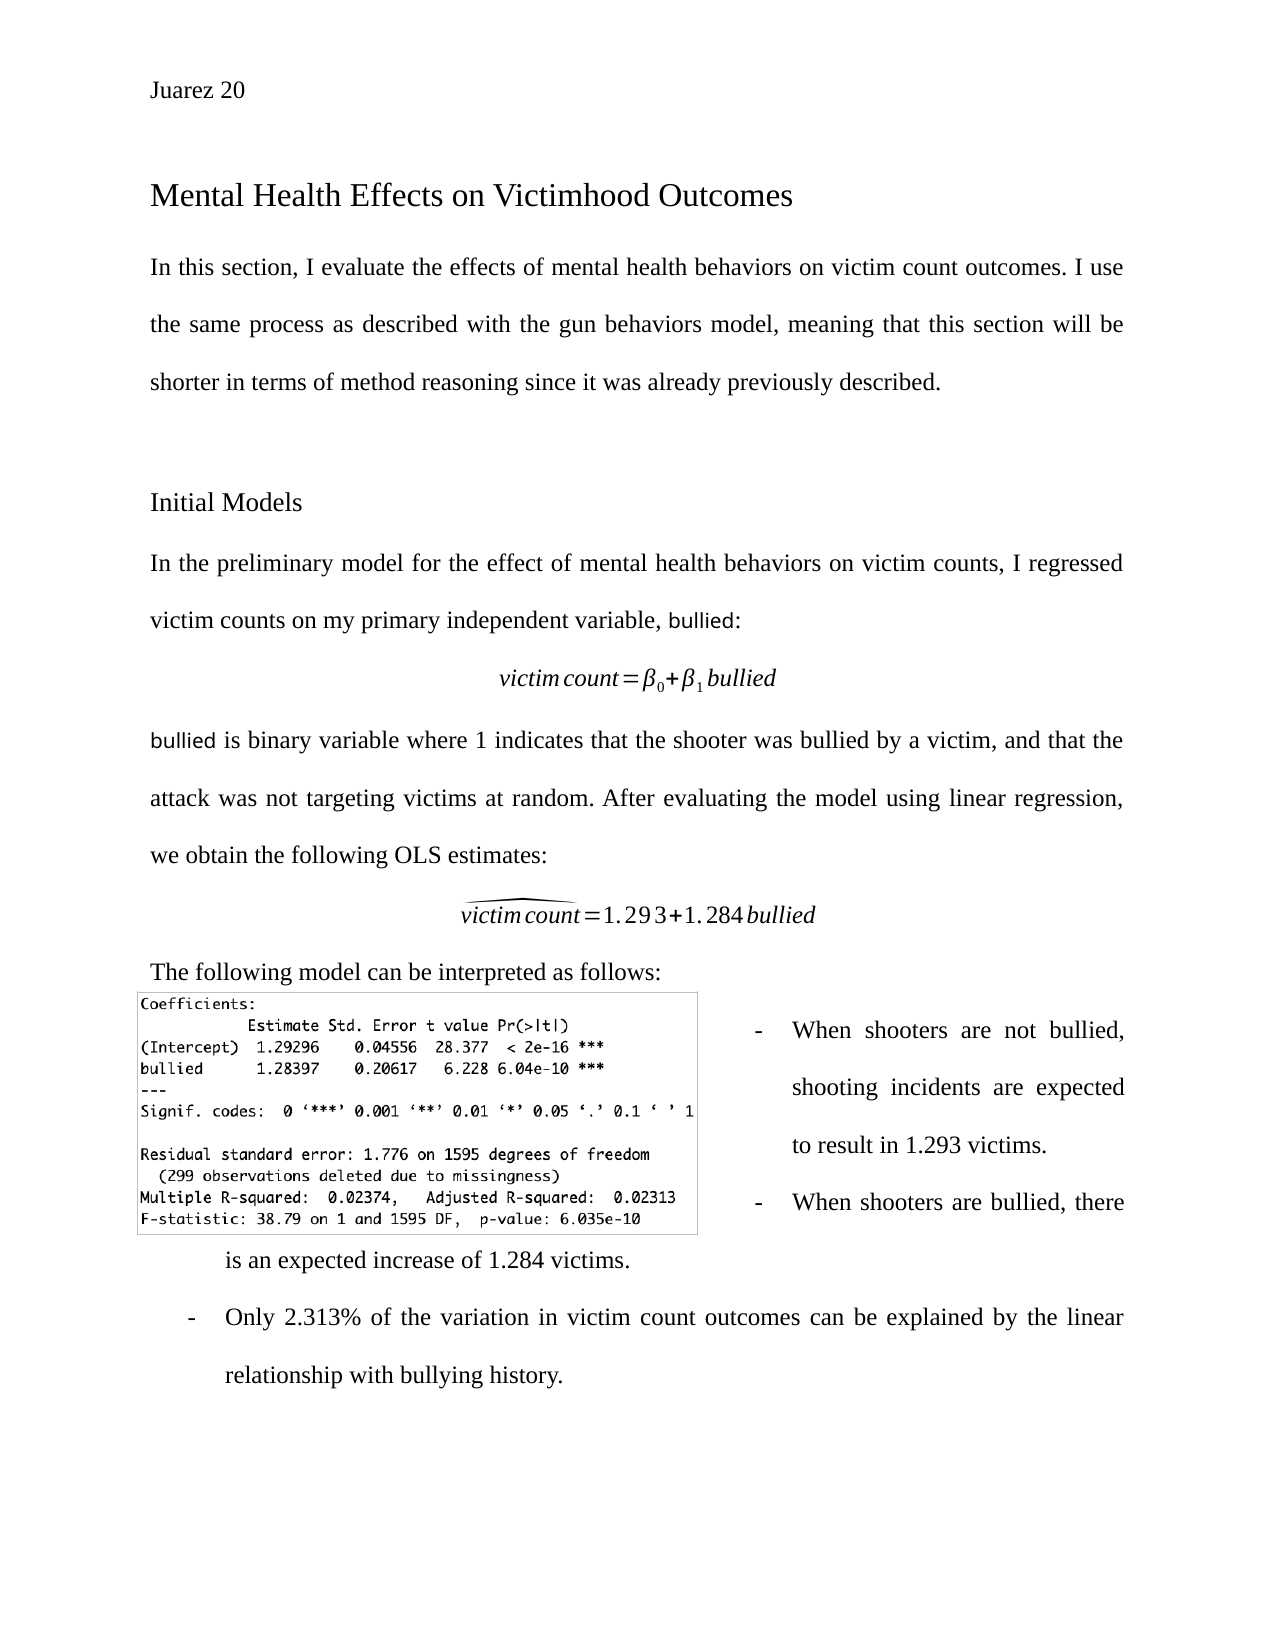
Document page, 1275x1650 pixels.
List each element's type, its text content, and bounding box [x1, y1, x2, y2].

list When shooters are not bullied, shooting incidents are expected to result in 1.293 victims. [698, 1015, 1125, 1158]
text In this section, I evaluate the effects of mental health behaviors on victim count outcomes. I use the same process as described with the gun behaviors model, meaning that this section will be shorter in terms of method reasoning since it was already previously described. [150, 252, 1125, 395]
text The following model can be interpreted as follows: [150, 957, 1125, 986]
text Mental Health Effects on Victimhood Outcomes [150, 175, 1125, 213]
picture [138, 993, 697, 1234]
text bullied is binary variable where 1 indicates that the shooter was bullied by a victim, and that the attack was not targeting victims at random. After evaluating the model using linear regression, we obtain the following OLS estimates: [150, 725, 1125, 869]
list When shooters are bullied, there is an expected increase of 1.284 victims. [187, 1187, 1125, 1273]
list Only 2.313% of the variation in victim count outcomes can be explained by the linear relationship with bullying history. [187, 1302, 1125, 1388]
text In the preliminary model for the effect of mental health behaviors on victim counts, I regressed victim counts on my primary independent variable, bullied: [150, 548, 1125, 635]
text Initial Models [150, 486, 1125, 517]
